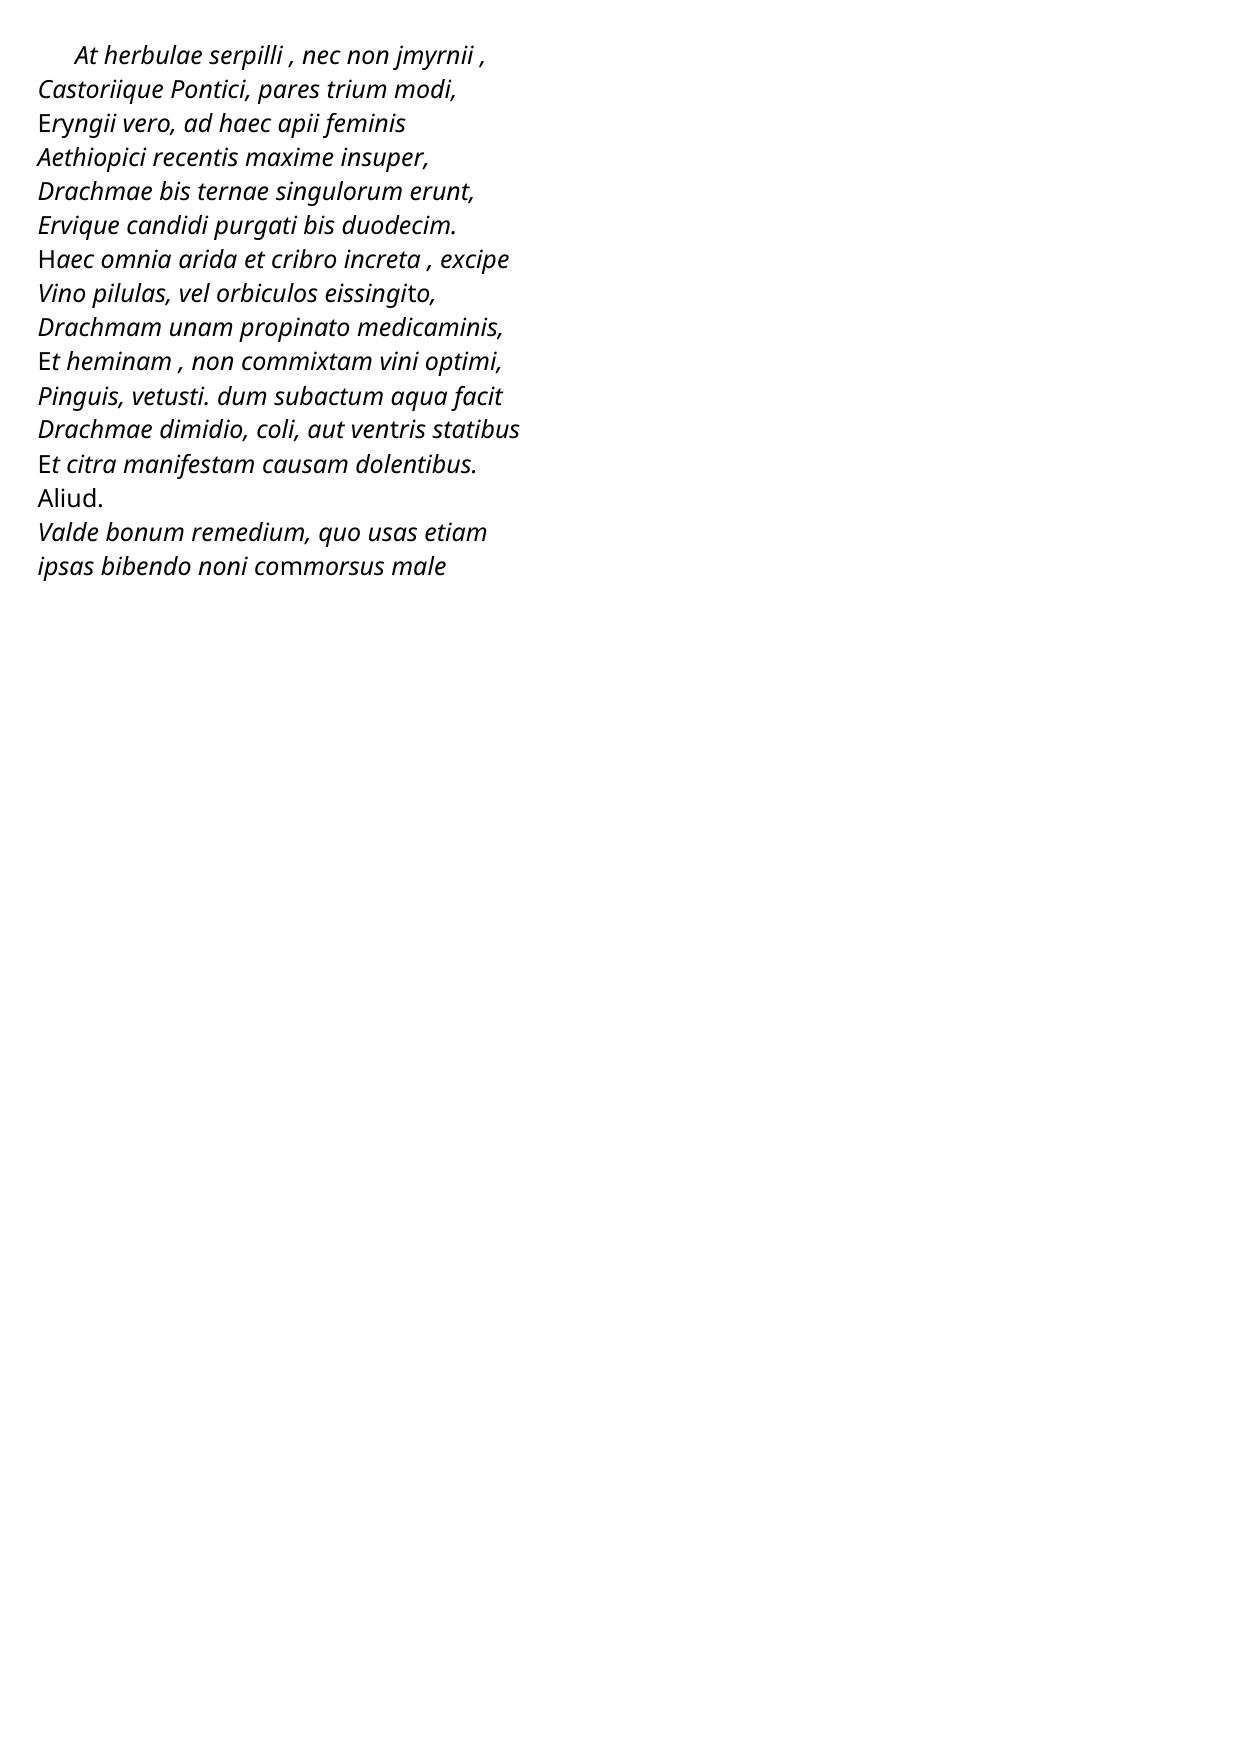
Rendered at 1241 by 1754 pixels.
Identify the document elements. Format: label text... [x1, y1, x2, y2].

text At herbulae serpilli , nec non jmyrnii , Castoriique Pontici, pares trium modi, Eryngii vero, ad haec apii feminis Aethiopici recentis maxime insuper, Drachmae bis ternae singulorum erunt, Ervique candidi purgati bis duodecim. Haec omnia arida et cribro increta , excipe Vino pilulas, vel orbiculos eissingito, Drachmam unam propinato medicaminis, Et heminam , non commixtam vini optimi, Pinguis, vetusti. dum subactum aqua facit Drachmae dimidio, coli, aut ventris statibus Et citra manifestam causam dolentibus. [37, 37, 1203, 480]
text Aliud. [37, 480, 1203, 514]
text Valde bonum remedium, quo usas etiam ipsas bibendo noni commorsus male [37, 514, 1203, 582]
